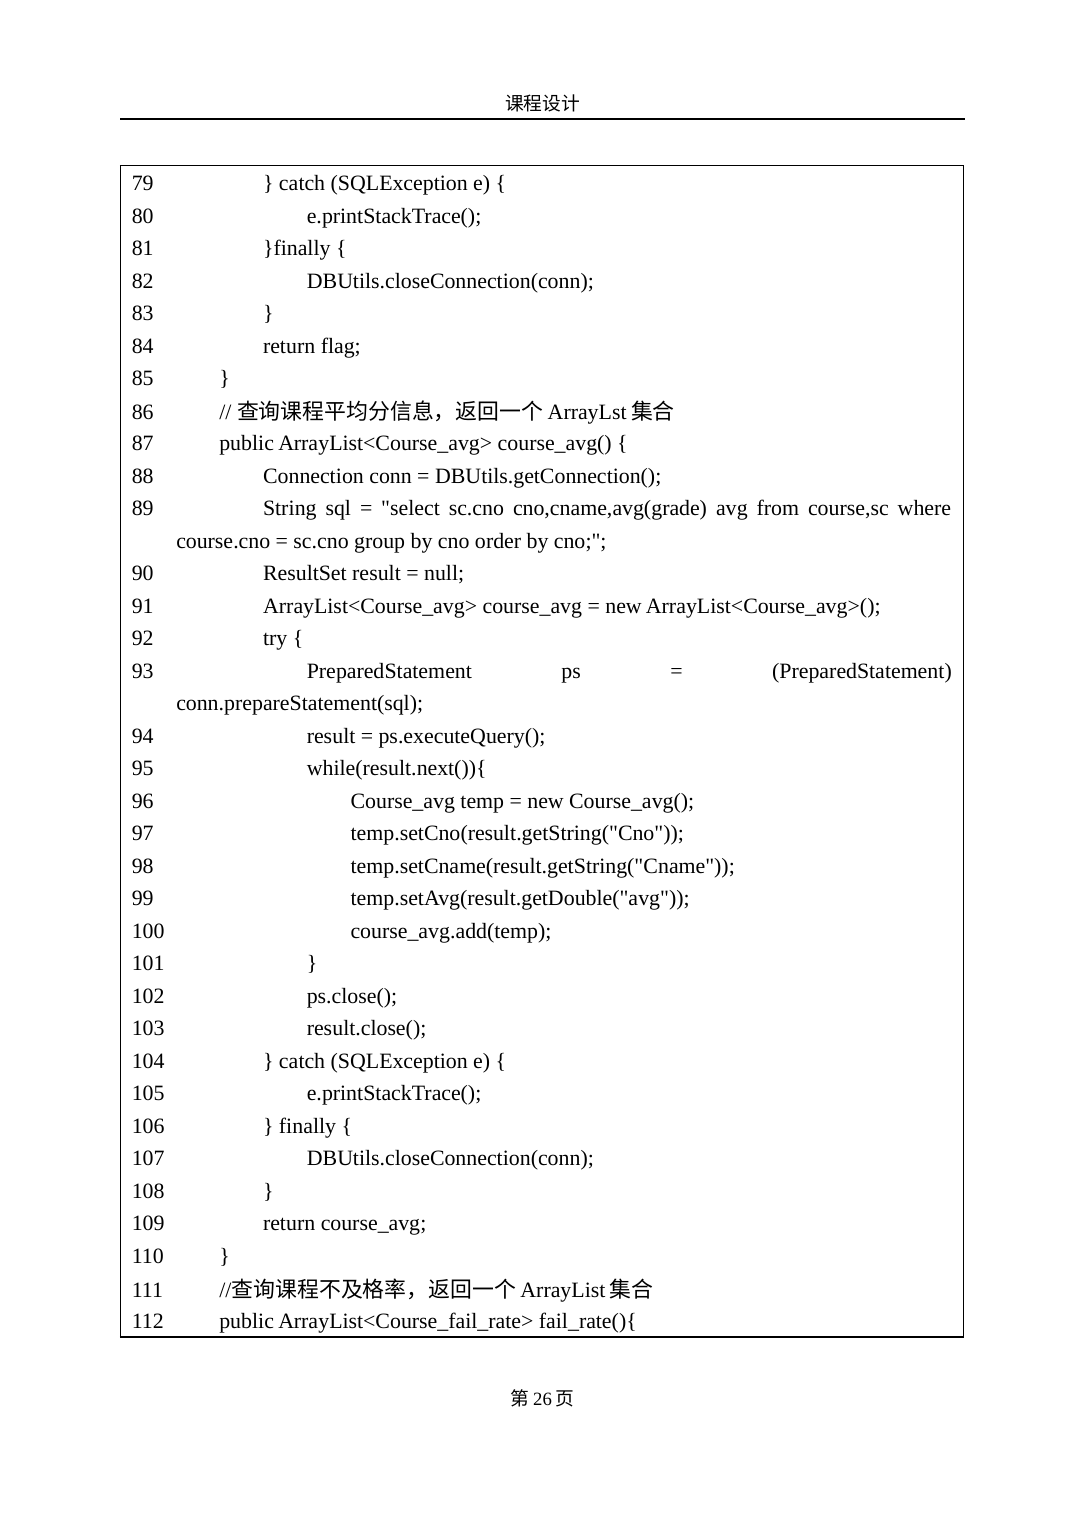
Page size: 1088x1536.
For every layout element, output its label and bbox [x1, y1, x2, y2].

table_header [121, 166, 963, 1336]
